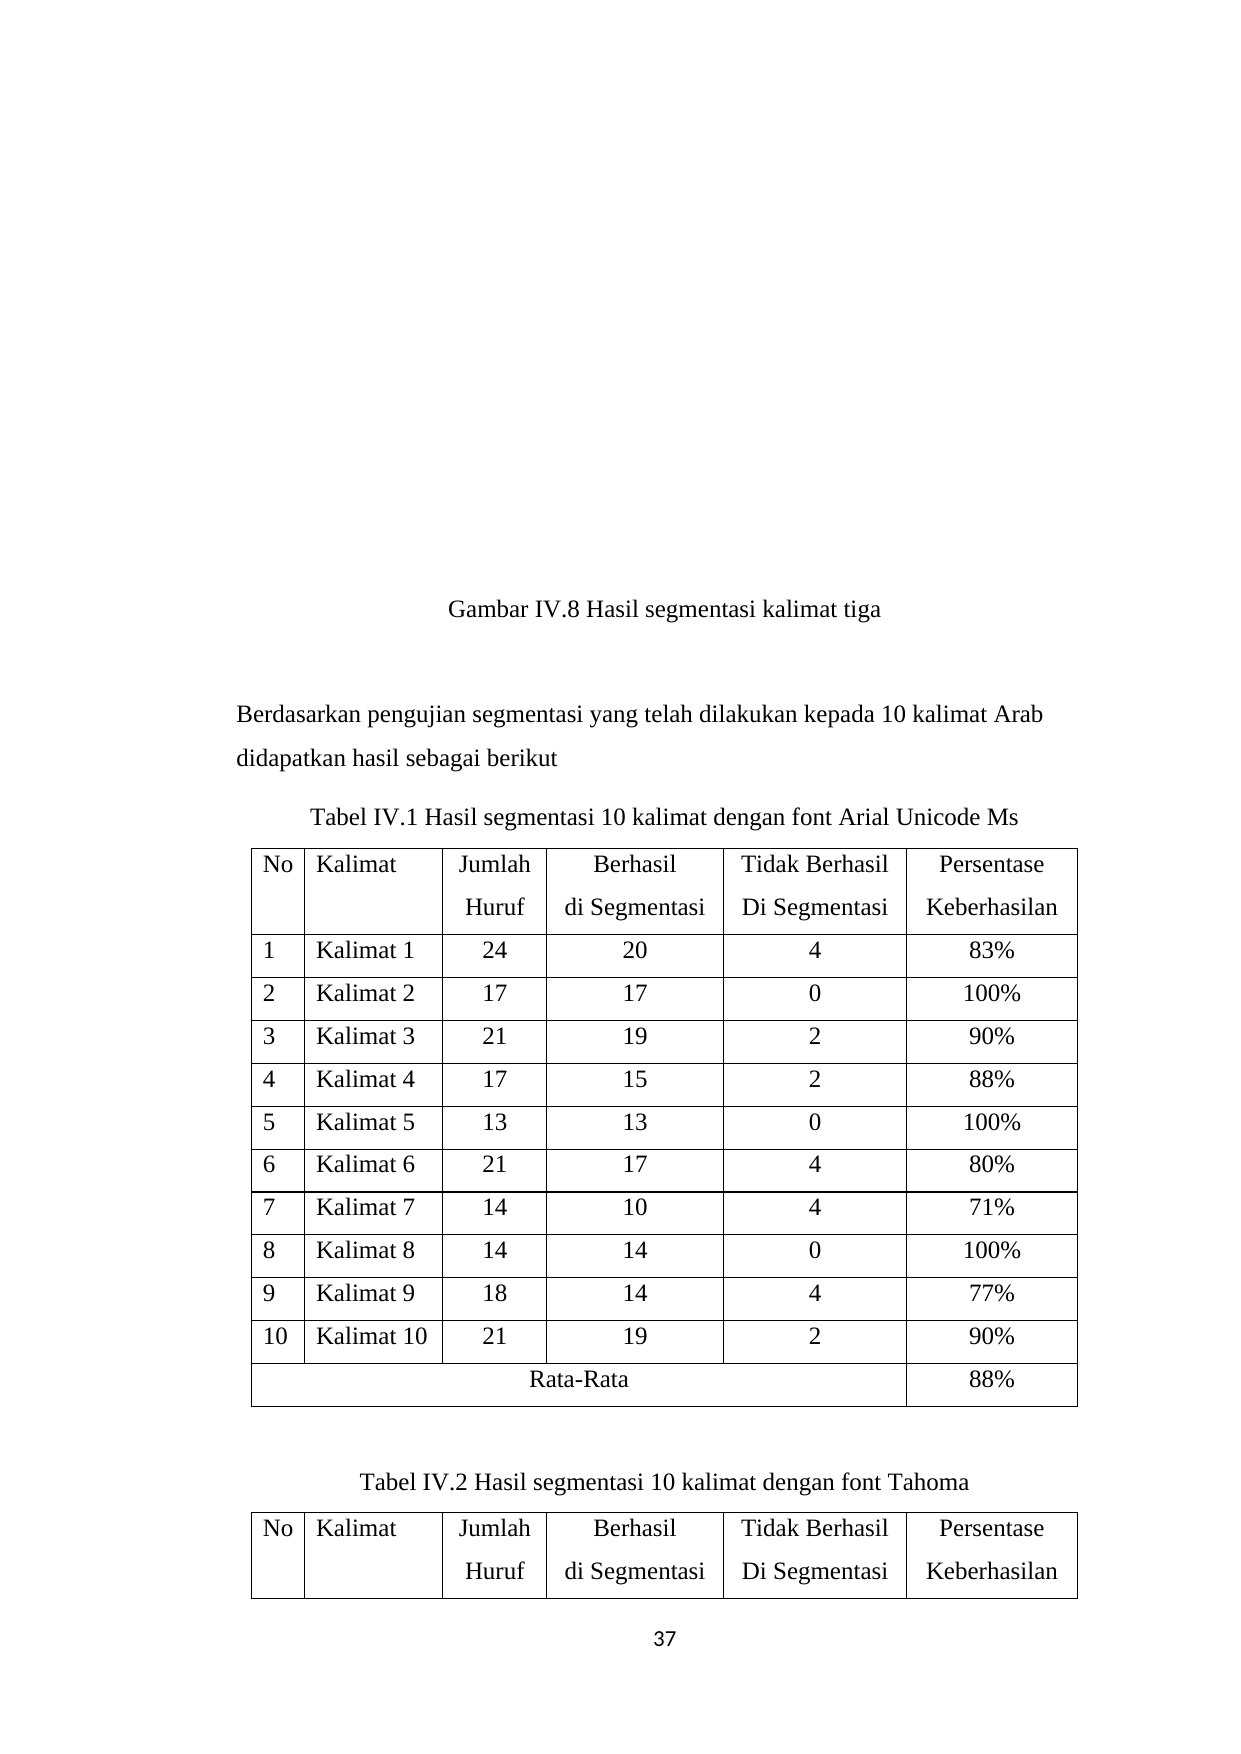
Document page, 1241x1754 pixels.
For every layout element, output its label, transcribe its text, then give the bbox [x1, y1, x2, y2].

table_cell 10 [252, 1321, 304, 1363]
table_cell 13 [547, 1107, 723, 1148]
table_cell 17 [443, 978, 546, 1020]
table_cell 71% [907, 1193, 1077, 1234]
table_cell 4 [724, 1193, 906, 1234]
table_cell Kalimat 4 [305, 1064, 442, 1106]
table_header No [252, 1513, 304, 1598]
table_cell 10 [547, 1193, 723, 1234]
table_cell 9 [252, 1278, 304, 1320]
table_cell 17 [547, 978, 723, 1020]
table_cell 19 [547, 1321, 723, 1363]
table_cell 0 [724, 978, 906, 1020]
text Tabel IV.1 Hasil segmentasi 10 kalimat dengan font Arial Unicode Ms [236, 802, 1092, 831]
table_header Jumlah Huruf [443, 849, 546, 934]
table_cell 6 [252, 1150, 304, 1191]
text Berdasarkan pengujian segmentasi yang telah dilakukan kepada 10 kalimat Arab didapatkan hasil sebagai berikut [236, 699, 1092, 771]
table_cell 0 [724, 1235, 906, 1277]
table_cell Kalimat 6 [305, 1150, 442, 1191]
table_cell Kalimat 1 [305, 935, 442, 977]
table_cell 100% [907, 978, 1077, 1020]
table_cell 88% [907, 1064, 1077, 1106]
table_cell Kalimat 3 [305, 1021, 442, 1063]
table_cell 2 [724, 1321, 906, 1363]
table_cell 3 [252, 1021, 304, 1063]
table_cell 2 [724, 1021, 906, 1063]
table_cell Kalimat 8 [305, 1235, 442, 1277]
table_header Tidak Berhasil Di Segmentasi [724, 1513, 906, 1598]
table_header Persentase Keberhasilan [907, 1513, 1077, 1598]
table_header Tidak Berhasil Di Segmentasi [724, 849, 906, 934]
table_cell 90% [907, 1021, 1077, 1063]
table_cell 1 [252, 935, 304, 977]
table_cell 4 [724, 935, 906, 977]
table_cell 77% [907, 1278, 1077, 1320]
table_cell Kalimat 7 [305, 1193, 442, 1234]
table_cell 14 [443, 1235, 546, 1277]
table_cell 15 [547, 1064, 723, 1106]
table_cell 8 [252, 1235, 304, 1277]
table_cell 14 [547, 1235, 723, 1277]
table_cell 80% [907, 1150, 1077, 1191]
table_cell 21 [443, 1021, 546, 1063]
table_cell 14 [547, 1278, 723, 1320]
table_cell 20 [547, 935, 723, 977]
table_cell 7 [252, 1193, 304, 1234]
table_cell 2 [252, 978, 304, 1020]
table_cell Kalimat 10 [305, 1321, 442, 1363]
table_cell 83% [907, 935, 1077, 977]
table_cell 13 [443, 1107, 546, 1148]
table_cell 24 [443, 935, 546, 977]
table_cell 4 [724, 1150, 906, 1191]
table_cell Rata-Rata [252, 1364, 906, 1406]
table_cell 100% [907, 1107, 1077, 1148]
text Tabel IV.2 Hasil segmentasi 10 kalimat dengan font Tahoma [236, 1467, 1092, 1496]
table_header Kalimat [305, 1513, 442, 1598]
table_cell 5 [252, 1107, 304, 1148]
table_cell 18 [443, 1278, 546, 1320]
table_cell 21 [443, 1150, 546, 1191]
table_cell 88% [907, 1364, 1077, 1406]
table_cell 17 [443, 1064, 546, 1106]
table_header Jumlah Huruf [443, 1513, 546, 1598]
table_cell 14 [443, 1193, 546, 1234]
table_cell 4 [252, 1064, 304, 1106]
table_cell 19 [547, 1021, 723, 1063]
table_cell 2 [724, 1064, 906, 1106]
table_cell Kalimat 9 [305, 1278, 442, 1320]
table_header Persentase Keberhasilan [907, 849, 1077, 934]
text Gambar IV.8 Hasil segmentasi kalimat tiga [236, 594, 1092, 623]
table_cell 0 [724, 1107, 906, 1148]
table_cell 100% [907, 1235, 1077, 1277]
table_cell 90% [907, 1321, 1077, 1363]
table_header Kalimat [305, 849, 442, 934]
table_cell 21 [443, 1321, 546, 1363]
table_cell Kalimat 2 [305, 978, 442, 1020]
table_cell 17 [547, 1150, 723, 1191]
table_header No [252, 849, 304, 934]
table_cell Kalimat 5 [305, 1107, 442, 1148]
table_header Berhasil di Segmentasi [547, 849, 723, 934]
table_header Berhasil di Segmentasi [547, 1513, 723, 1598]
table_cell 4 [724, 1278, 906, 1320]
